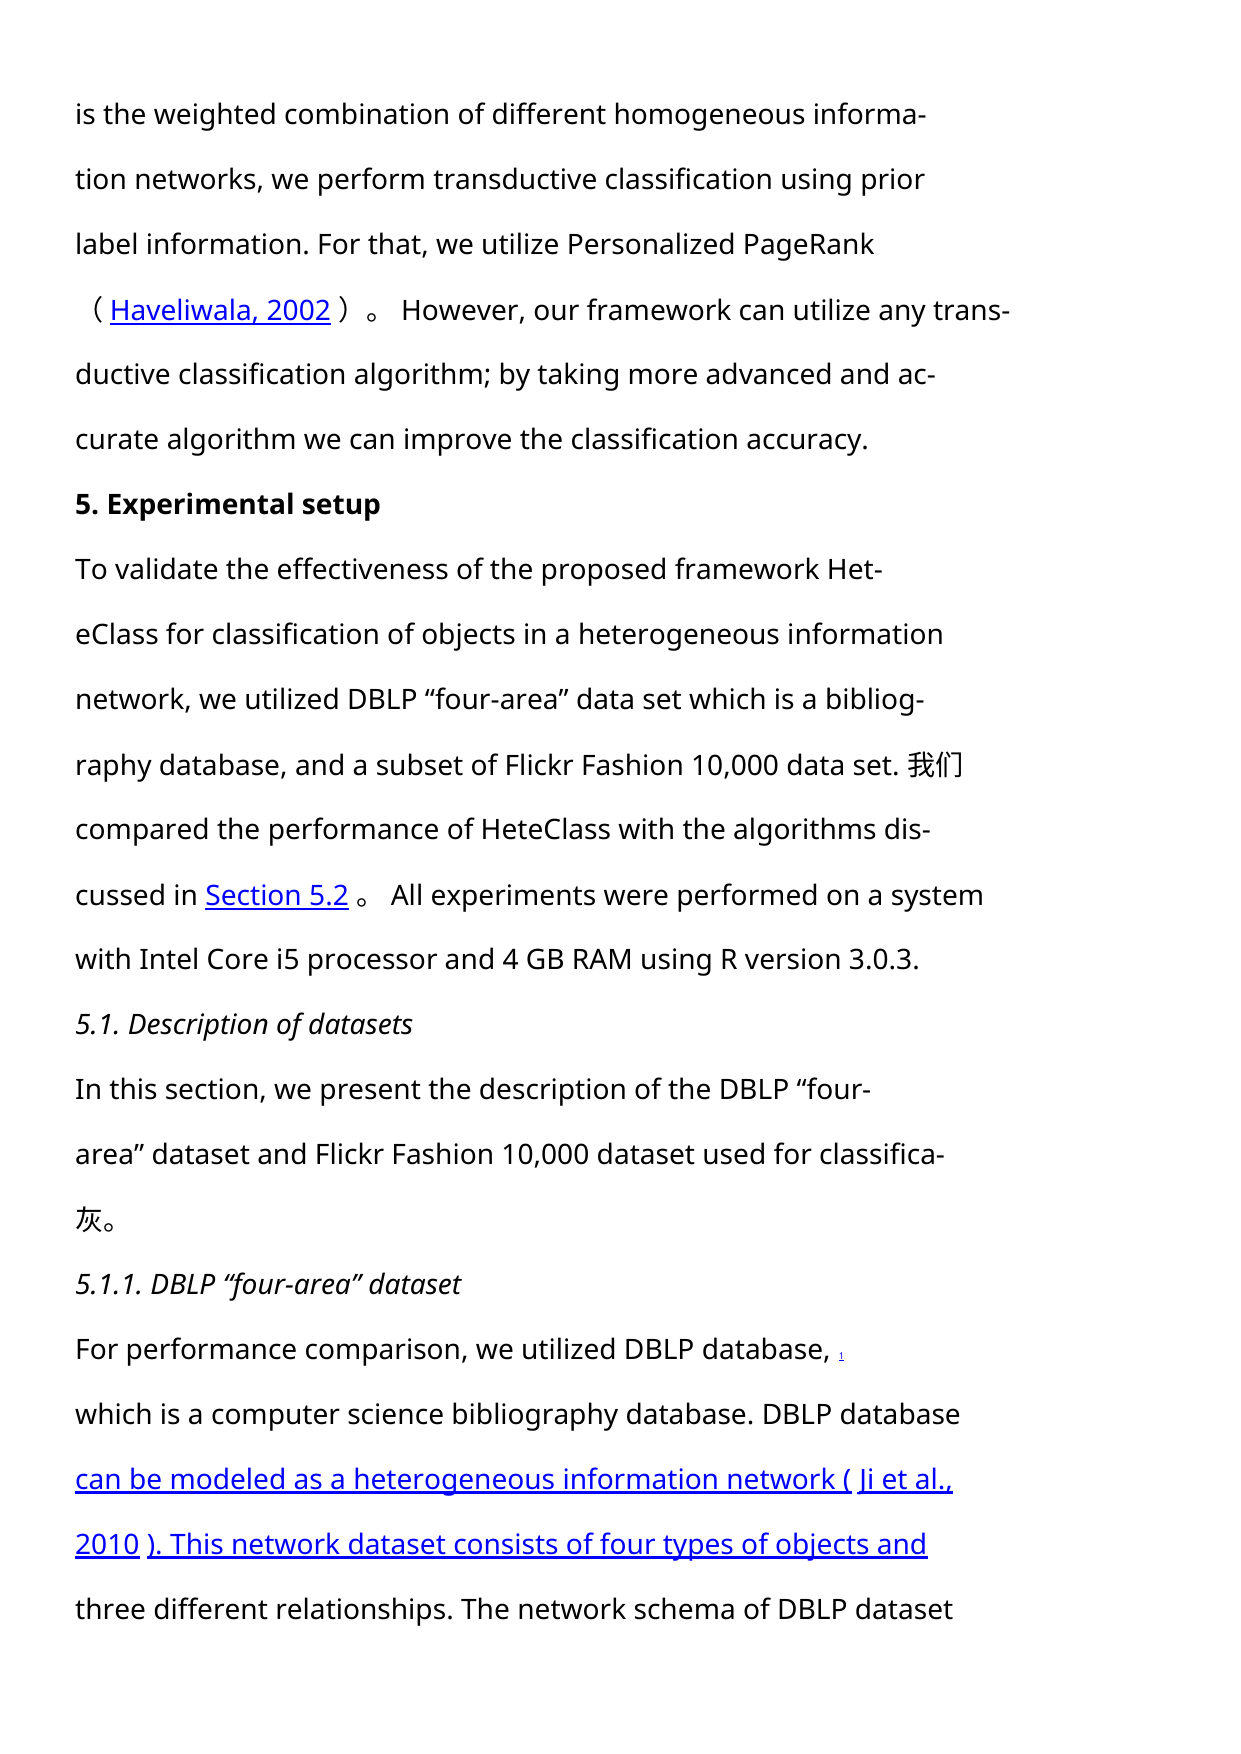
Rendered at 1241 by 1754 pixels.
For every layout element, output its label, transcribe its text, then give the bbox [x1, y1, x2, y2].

text with Intel Core i5 processor and 4 GB RAM using R version 3.0.3. [75, 926, 1165, 991]
text can be modeled as a heterogeneous information network ( Ji et al., [75, 1446, 1165, 1511]
text which is a computer science bibliography database. DBLP database [75, 1381, 1165, 1446]
text For performance comparison, we utilized DBLP database, 1 [75, 1316, 1165, 1381]
text cussed in Section 5.2 。 All experiments were performed on a system [75, 861, 1165, 926]
text curate algorithm we can improve the classification accuracy. [75, 406, 1165, 471]
text 灰。 [75, 1186, 1165, 1251]
text three different relationships. The network schema of DBLP dataset [75, 1576, 1165, 1641]
text is the weighted combination of different homogeneous informa- [75, 81, 1165, 146]
text ductive classification algorithm; by taking more advanced and ac- [75, 341, 1165, 406]
text eClass for classification of objects in a heterogeneous information [75, 601, 1165, 666]
text raphy database, and a subset of Flickr Fashion 10,000 data set. 我们 [75, 731, 1165, 796]
text 5. Experimental setup [75, 471, 1165, 536]
text In this section, we present the description of the DBLP “four- [75, 1056, 1165, 1121]
text （ Haveliwala, 2002 ）。 However, our framework can utilize any trans- [75, 276, 1165, 341]
text 2010 ). This network dataset consists of four types of objects and [75, 1511, 1165, 1576]
text area” dataset and Flickr Fashion 10,000 dataset used for classifica- [75, 1121, 1165, 1186]
text tion networks, we perform transductive classification using prior [75, 146, 1165, 211]
text network, we utilized DBLP “four-area” data set which is a bibliog- [75, 666, 1165, 731]
text 5.1.1. DBLP “four-area” dataset [75, 1251, 1165, 1316]
text compared the performance of HeteClass with the algorithms dis- [75, 796, 1165, 861]
text label information. For that, we utilize Personalized PageRank [75, 211, 1165, 276]
text 5.1. Description of datasets [75, 991, 1165, 1056]
text To validate the effectiveness of the proposed framework Het- [75, 536, 1165, 601]
